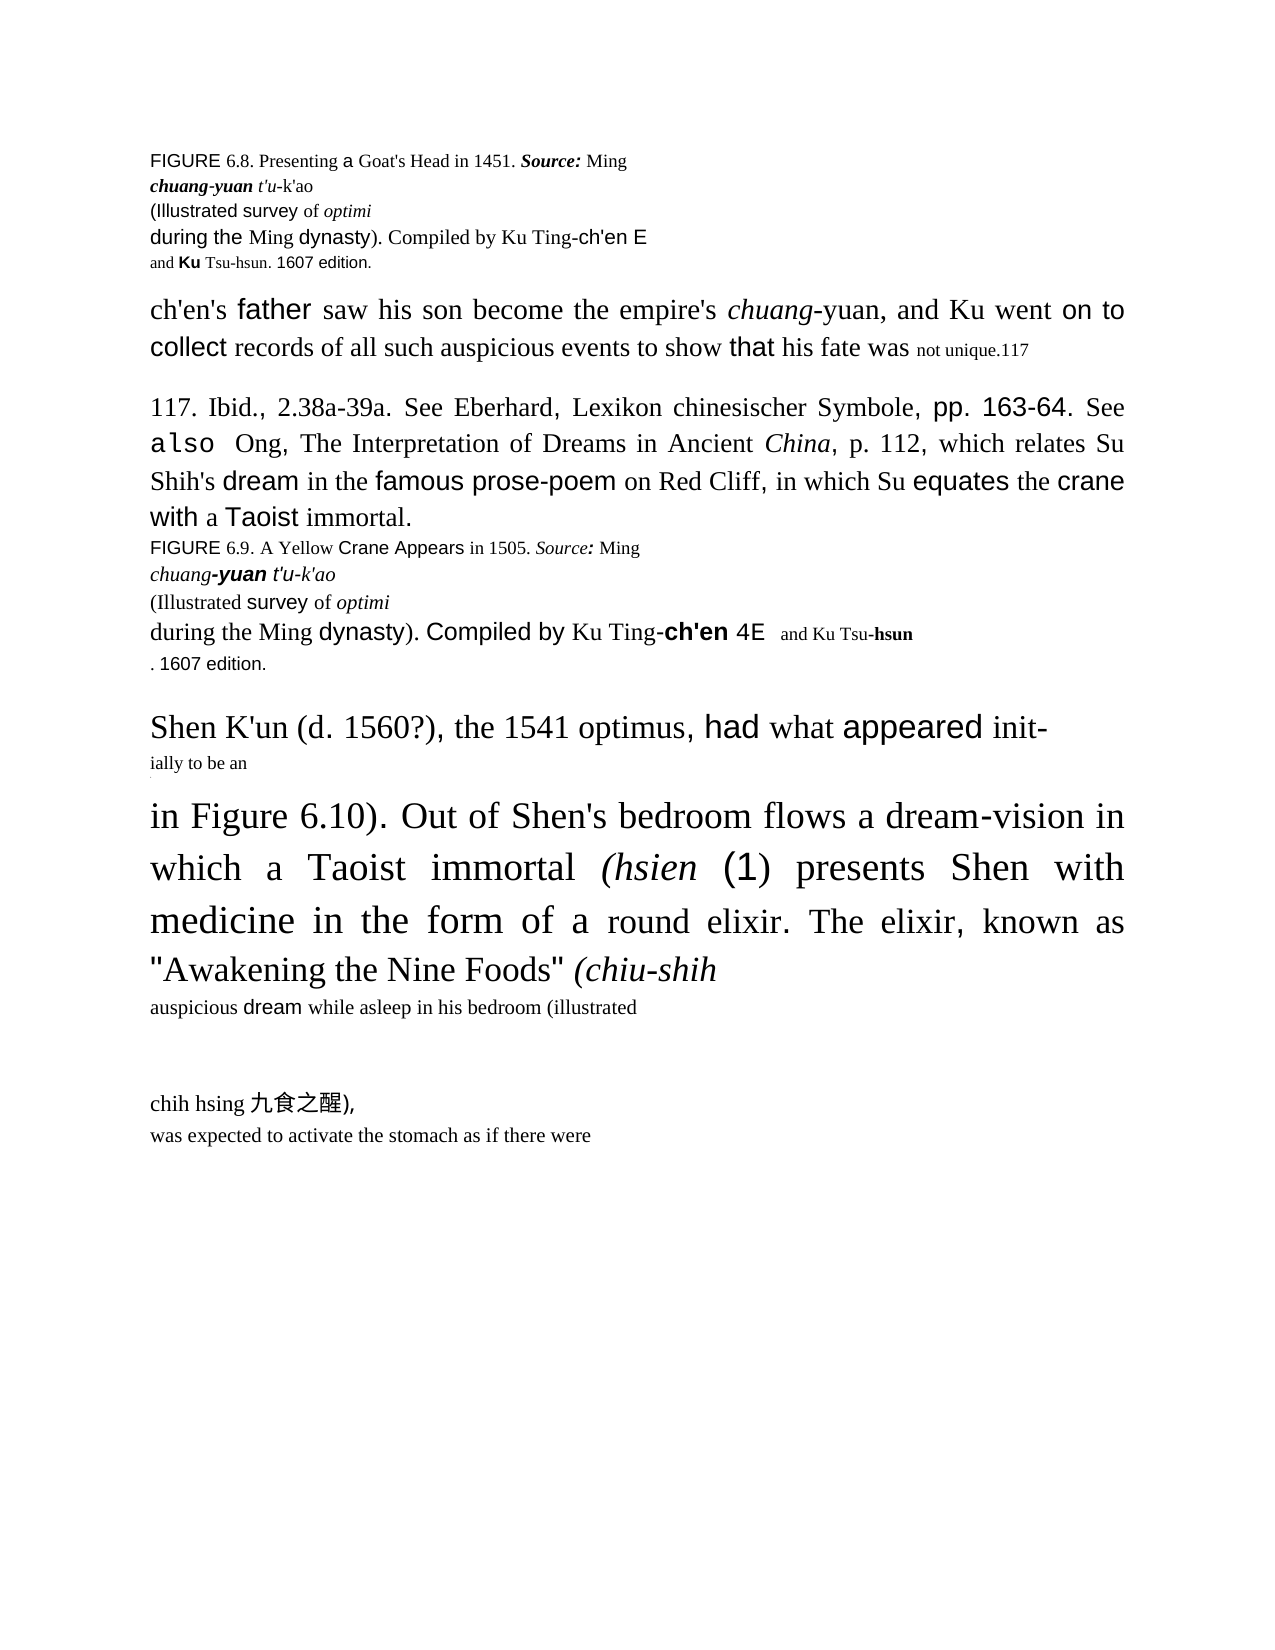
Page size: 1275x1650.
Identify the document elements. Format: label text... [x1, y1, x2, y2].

text FIGURE 6.9. A Yellow Crane Appears in 1505. Source: Ming [150, 537, 1125, 559]
text in Figure 6.10). Out of Shen's bedroom flows a dream-vision in which a Taoist immortal (hsien (1) presents Shen with medicine in the form of a round elixir. The elixir, known as "Awakening the Nine Foods" (chiu-shih [150, 793, 1125, 989]
text chuang-yuan t'u-k'ao [150, 562, 1125, 586]
text ially to be an [150, 752, 1125, 773]
text (Illustrated survey of optimi [150, 200, 1125, 221]
text auspicious dream while asleep in his bedroom (illustrated [150, 995, 1125, 1019]
text and Ku Tsu-hsun. 1607 edition. [150, 252, 1125, 272]
text chih hsing 九食之醒), [150, 1085, 1125, 1118]
text 117. Ibid., 2.38a-39a. See Eberhard, Lexikon chinesischer Symbole, pp. 163-64. See also Ong, The Interpretation of Dreams in Ancient China, p. 112, which relates Su Shih's dream in the famous prose-poem on Red Cliff, in which Su equates the crane with a Taoist immortal. [150, 391, 1125, 532]
text ch'en's father saw his son become the empire's chuang-yuan, and Ku went on to collect records of all such auspicious events to show that his fate was not unique.117 [150, 292, 1125, 362]
text (Illustrated survey of optimi [150, 590, 1125, 614]
text FIGURE 6.8. Presenting a Goat's Head in 1451. Source: Ming [150, 150, 1125, 172]
text was expected to activate the stomach as if there were [150, 1123, 1125, 1147]
text during the Ming dynasty). Compiled by Ku Ting-ch'en 4E and Ku Tsu-hsun [150, 617, 1125, 648]
text chuang-yuan t'u-k'ao [150, 175, 1125, 197]
text Shen K'un (d. 1560?), the 1541 optimus, had what appeared init- [150, 707, 1125, 746]
text . 1607 edition. [150, 653, 1125, 674]
text during the Ming dynasty). Compiled by Ku Ting-ch'en E [150, 225, 1125, 249]
